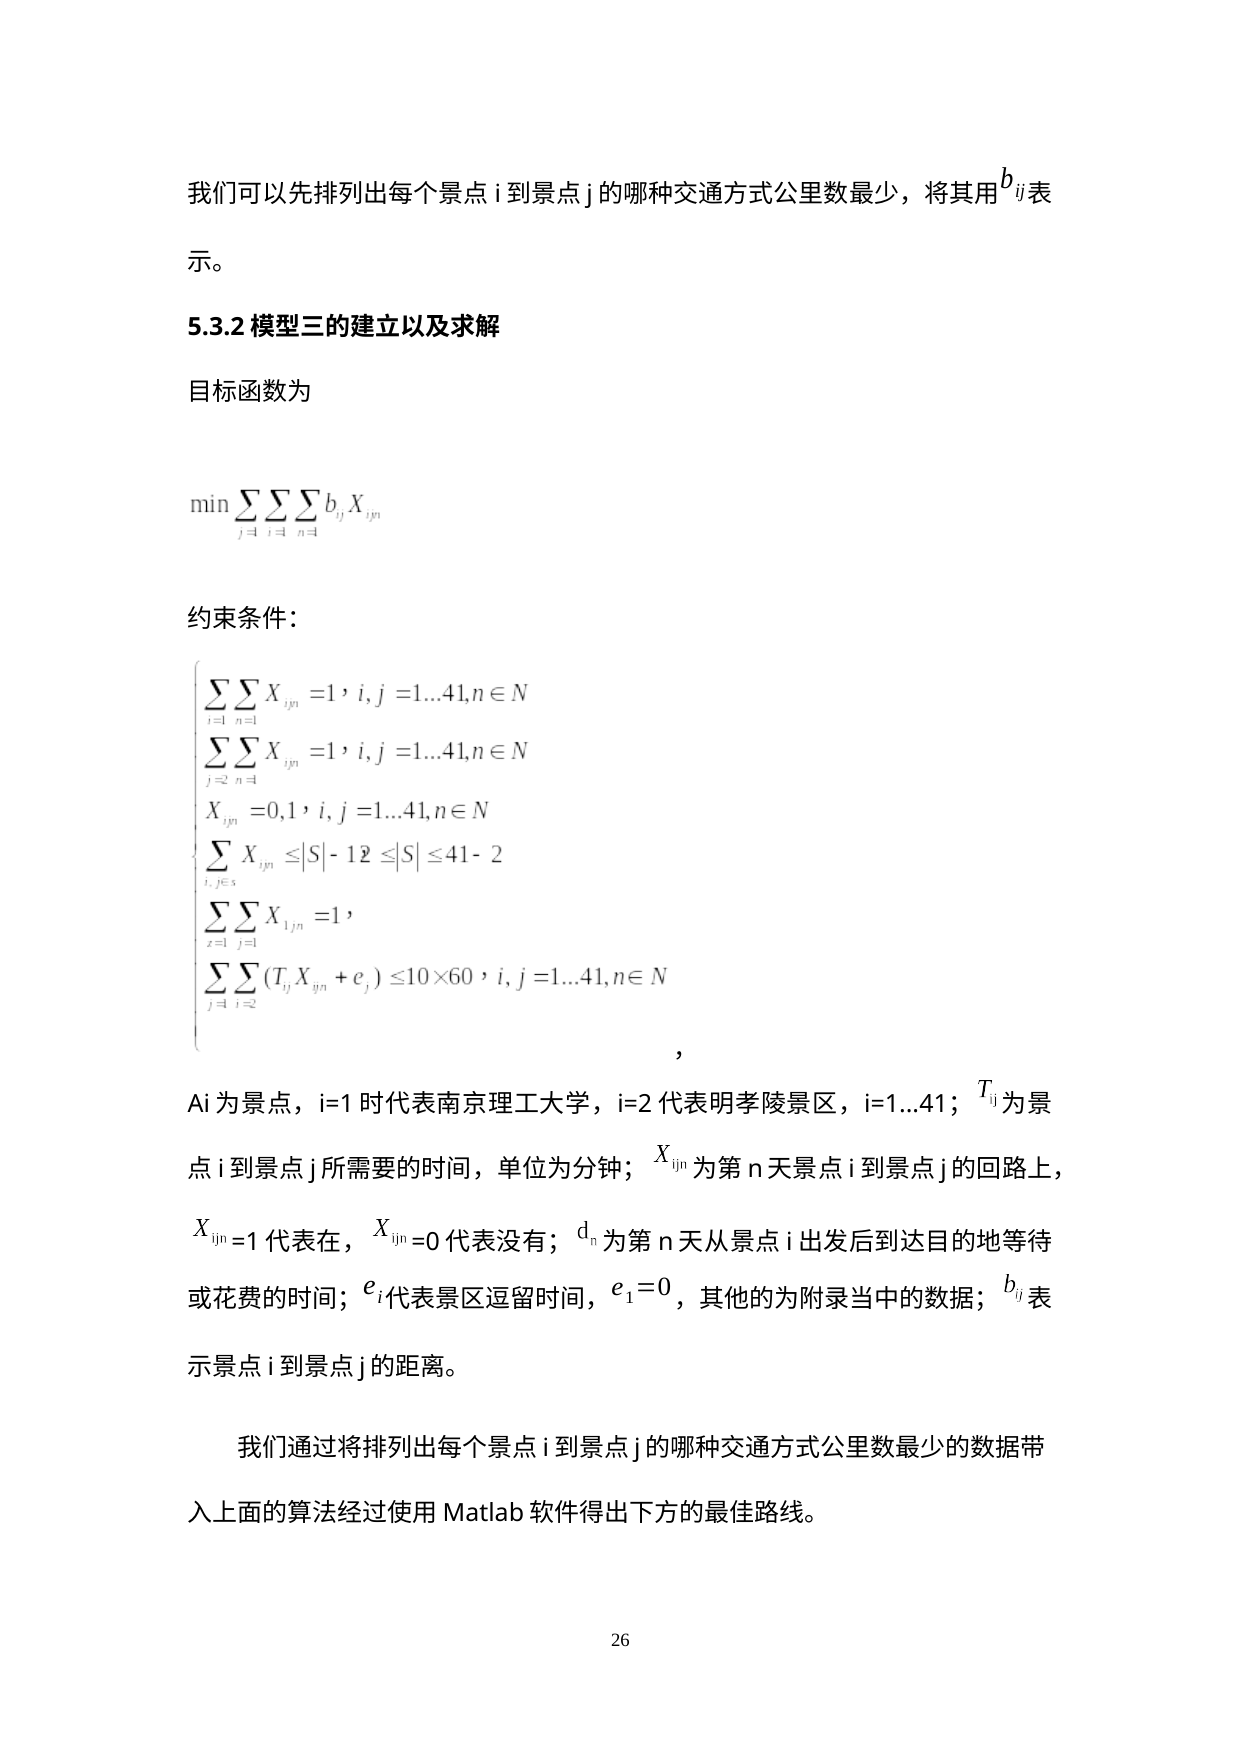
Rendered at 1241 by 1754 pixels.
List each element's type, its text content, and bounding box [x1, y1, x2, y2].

text ， [187, 649, 1053, 1072]
text Ai为景点，i=1时代表南京理工大学，i=2代表明孝陵景区，i=1...41；为景点i到景点j所需要的时间，单位为分钟；为第n天景点i到景点j的回路上，=1代表在，=0代表没有；为第n天从景点i出发后到达目的地等待或花费的时间；代表景区逗留时间，，其他的为附录当中的数据；表示景点i到景点j的距离。 [187, 1072, 1053, 1397]
text 约束条件： [187, 584, 1053, 649]
text 目标函数为 [187, 357, 1053, 422]
text 我们通过将排列出每个景点i到景点j的哪种交通方式公里数最少的数据带入上面的算法经过使用Matlab软件得出下方的最佳路线。 [187, 1413, 1053, 1543]
text 5.3.2模型三的建立以及求解 [187, 292, 1053, 357]
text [187, 162, 1053, 292]
